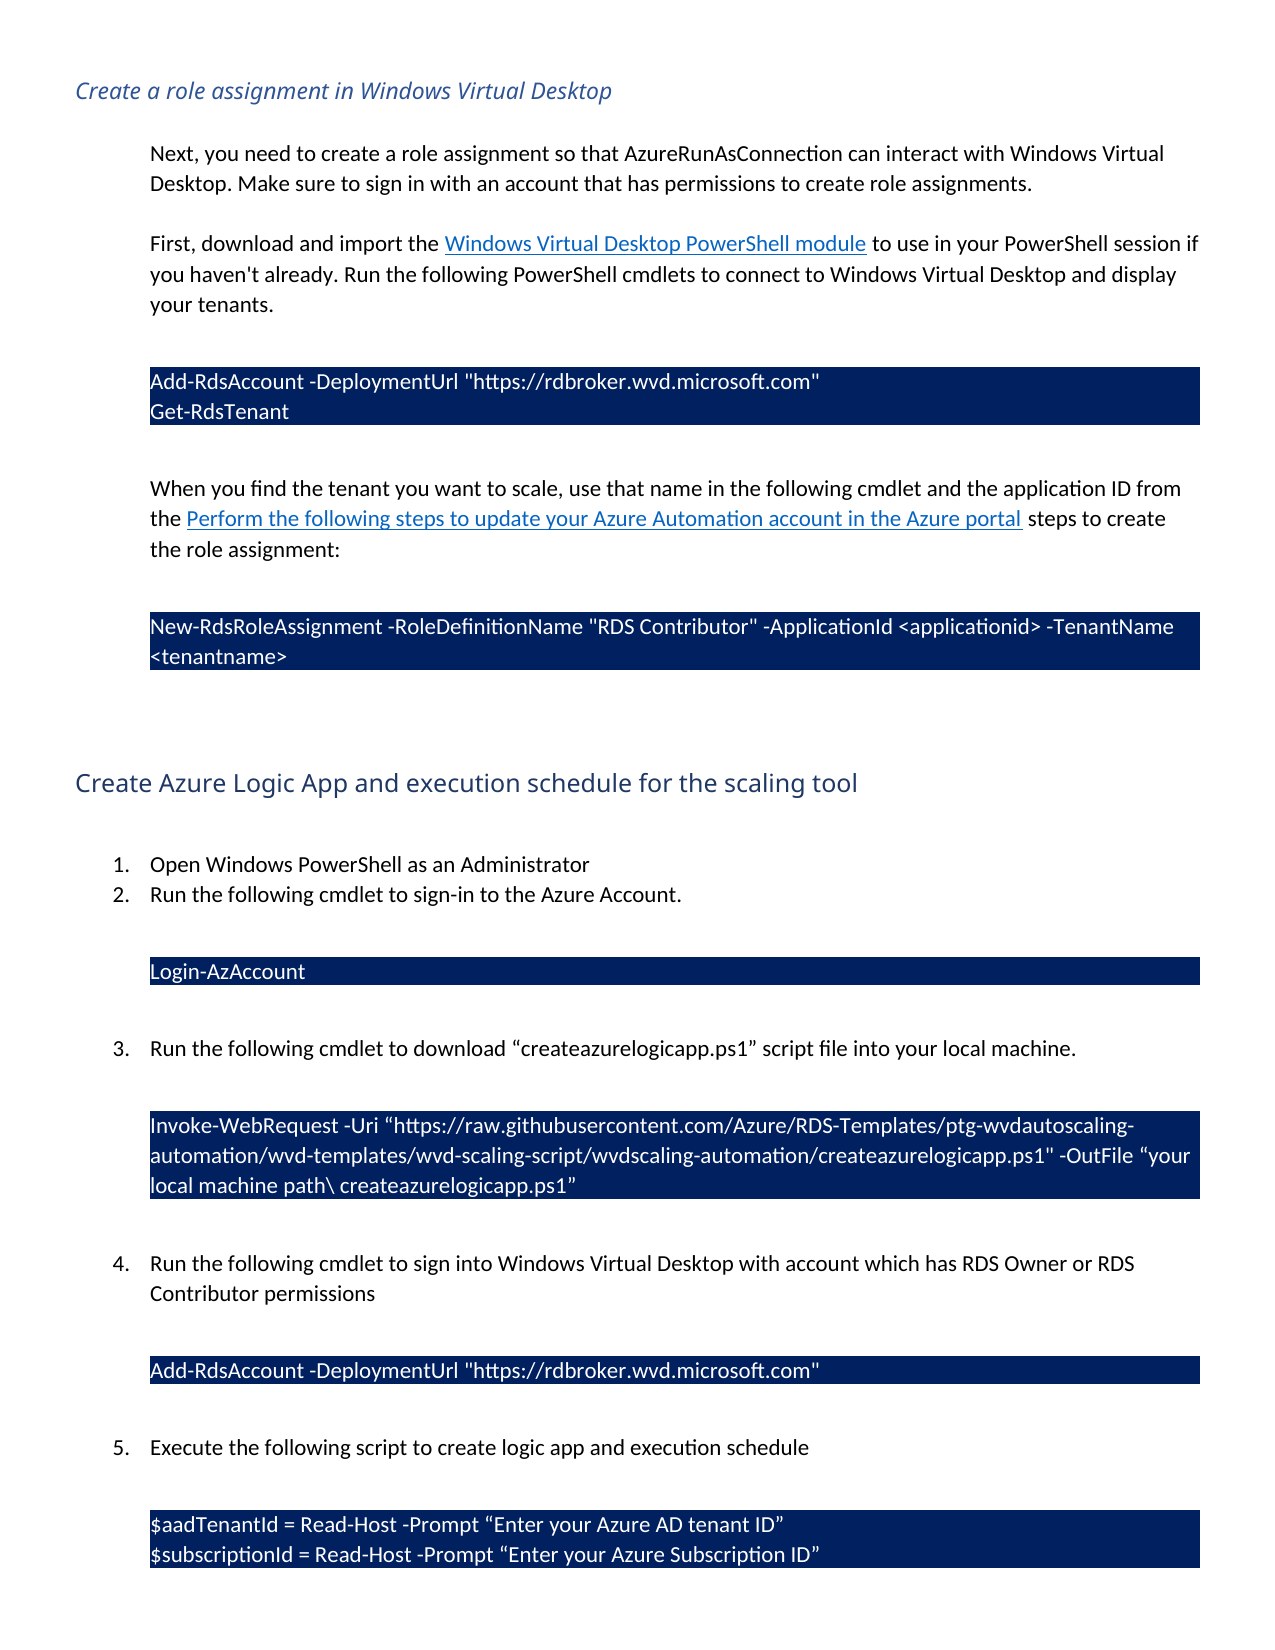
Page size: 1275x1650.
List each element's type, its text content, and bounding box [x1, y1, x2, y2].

list Next, you need to create a role assignment so that AzureRunAsConnection can interact with Windows Virtual Desktop. Make sure to sign in with an account that has permissions to create role assignments. [150, 139, 1200, 197]
list When you find the tenant you want to scale, use that name in the following cmdlet and the application ID from the Perform the following steps to update your Azure Automation account in the Azure portal steps to create the role assignment: [150, 474, 1200, 563]
list Open Windows PowerShell as an Administrator [112, 850, 1200, 878]
text Invoke-WebRequest -Uri “https://raw.githubusercontent.com/Azure/RDS-Templates/ptg-wvdautoscaling-automation/wvd-templates/wvd-scaling-script/wvdscaling-automation/createazurelogicapp.ps1" -OutFile “your local machine path\ createazurelogicapp.ps1” [150, 1111, 1200, 1199]
subtitle Create Azure Logic App and execution schedule for the scaling tool [75, 766, 1200, 800]
text $aadTenantId = Read-Host -Prompt “Enter your Azure AD tenant ID” [150, 1510, 1200, 1538]
text $subscriptionId = Read-Host -Prompt “Enter your Azure Subscription ID” [150, 1540, 1200, 1568]
list Execute the following script to create logic app and execution schedule [112, 1433, 1200, 1461]
list Run the following cmdlet to sign into Windows Virtual Desktop with account which has RDS Owner or RDS Contributor permissions [112, 1249, 1200, 1307]
text Add-RdsAccount -DeploymentUrl "https://rdbroker.wvd.microsoft.com" [150, 1356, 1200, 1384]
text Get-RdsTenant [150, 397, 1200, 425]
list First, download and import the Windows Virtual Desktop PowerShell module to use in your PowerShell session if you haven't already. Run the following PowerShell cmdlets to connect to Windows Virtual Desktop and display your tenants. [150, 229, 1200, 318]
text Add-RdsAccount -DeploymentUrl "https://rdbroker.wvd.microsoft.com" [150, 367, 1200, 395]
list Run the following cmdlet to sign-in to the Azure Account. [112, 880, 1200, 908]
list Run the following cmdlet to download “createazurelogicapp.ps1” script file into your local machine. [112, 1034, 1200, 1062]
subtitle Create a role assignment in Windows Virtual Desktop [75, 75, 1200, 106]
text Login-AzAccount [150, 957, 1200, 985]
text New-RdsRoleAssignment -RoleDefinitionName "RDS Contributor" -ApplicationId <applicationid> -TenantName <tenantname> [150, 612, 1200, 670]
